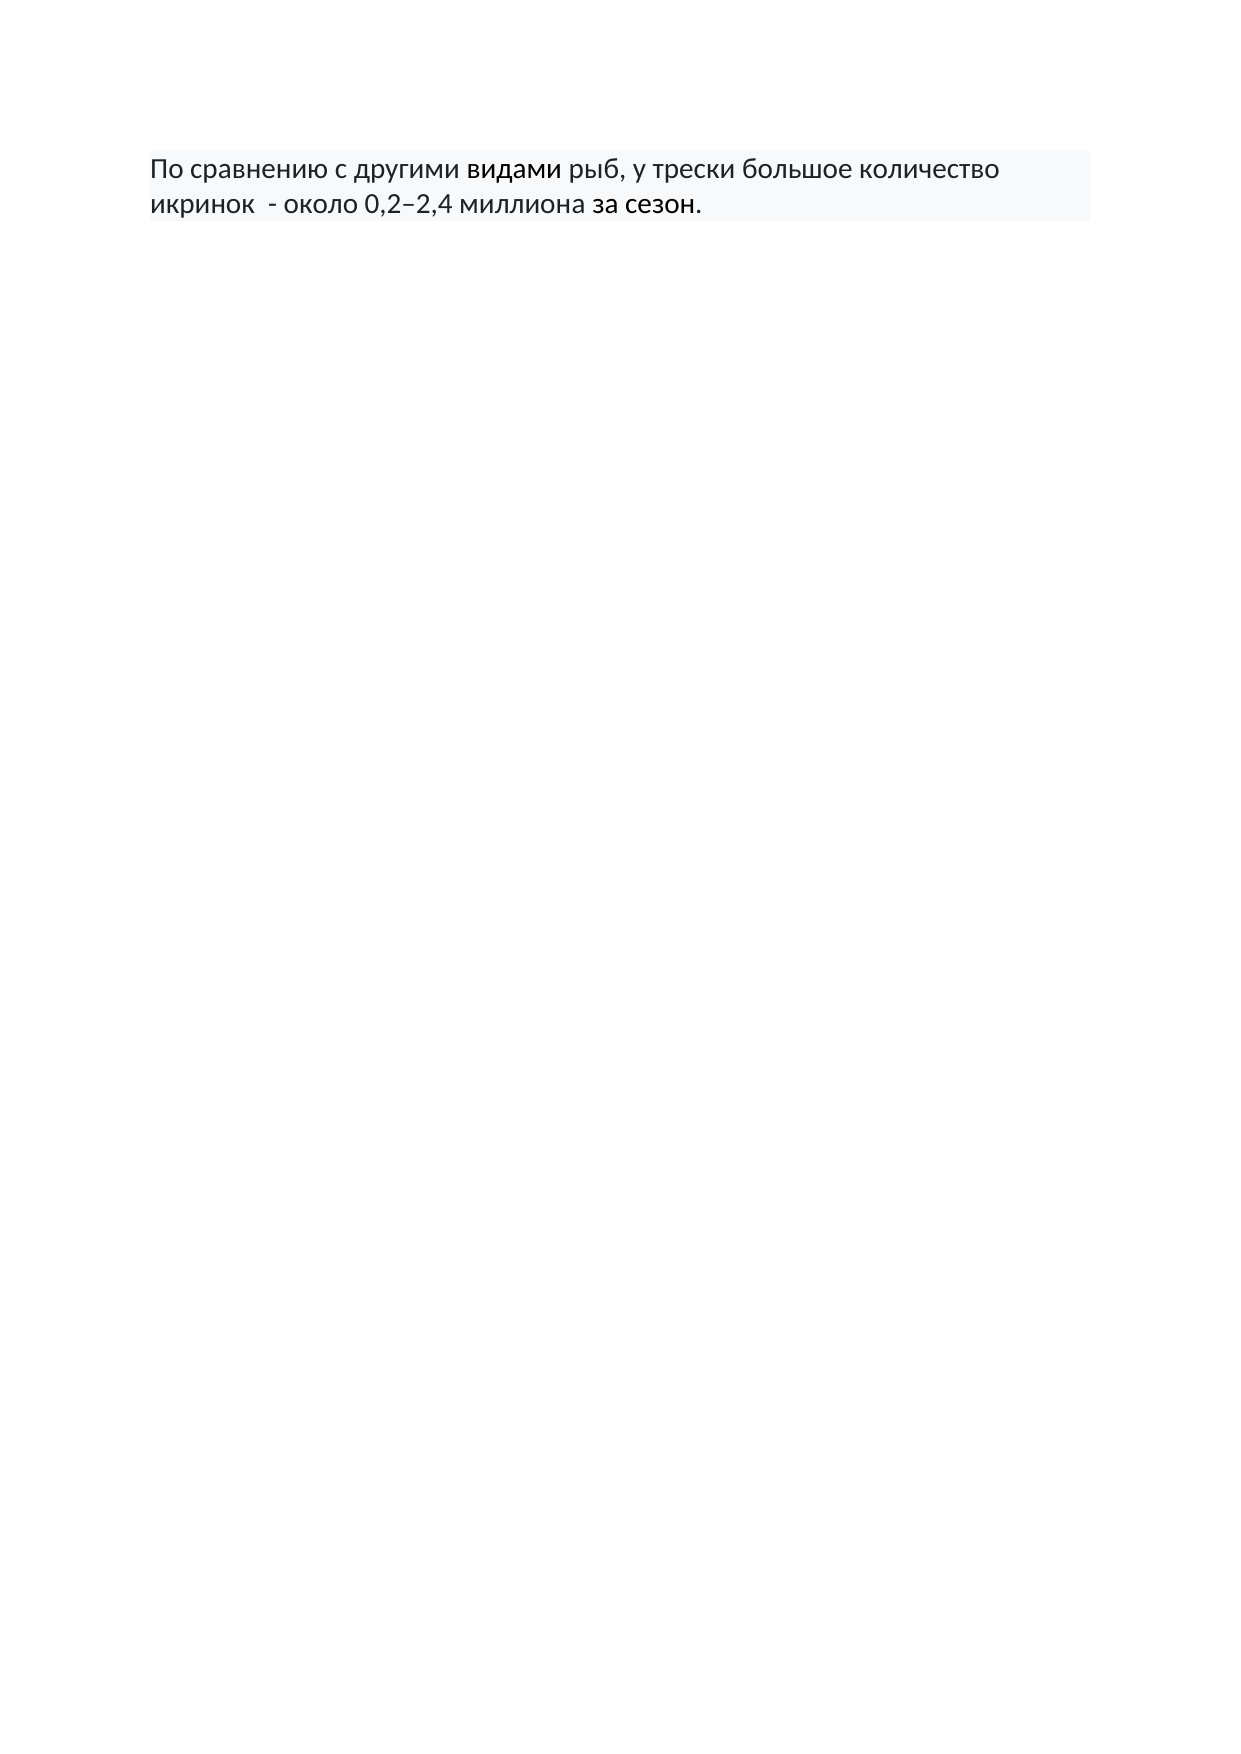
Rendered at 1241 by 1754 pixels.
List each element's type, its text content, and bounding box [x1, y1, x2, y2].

text По сравнению с другими видами рыб, у трески большое количество икринок - около 0,2–2,4 миллиона за сезон. [150, 150, 1090, 221]
